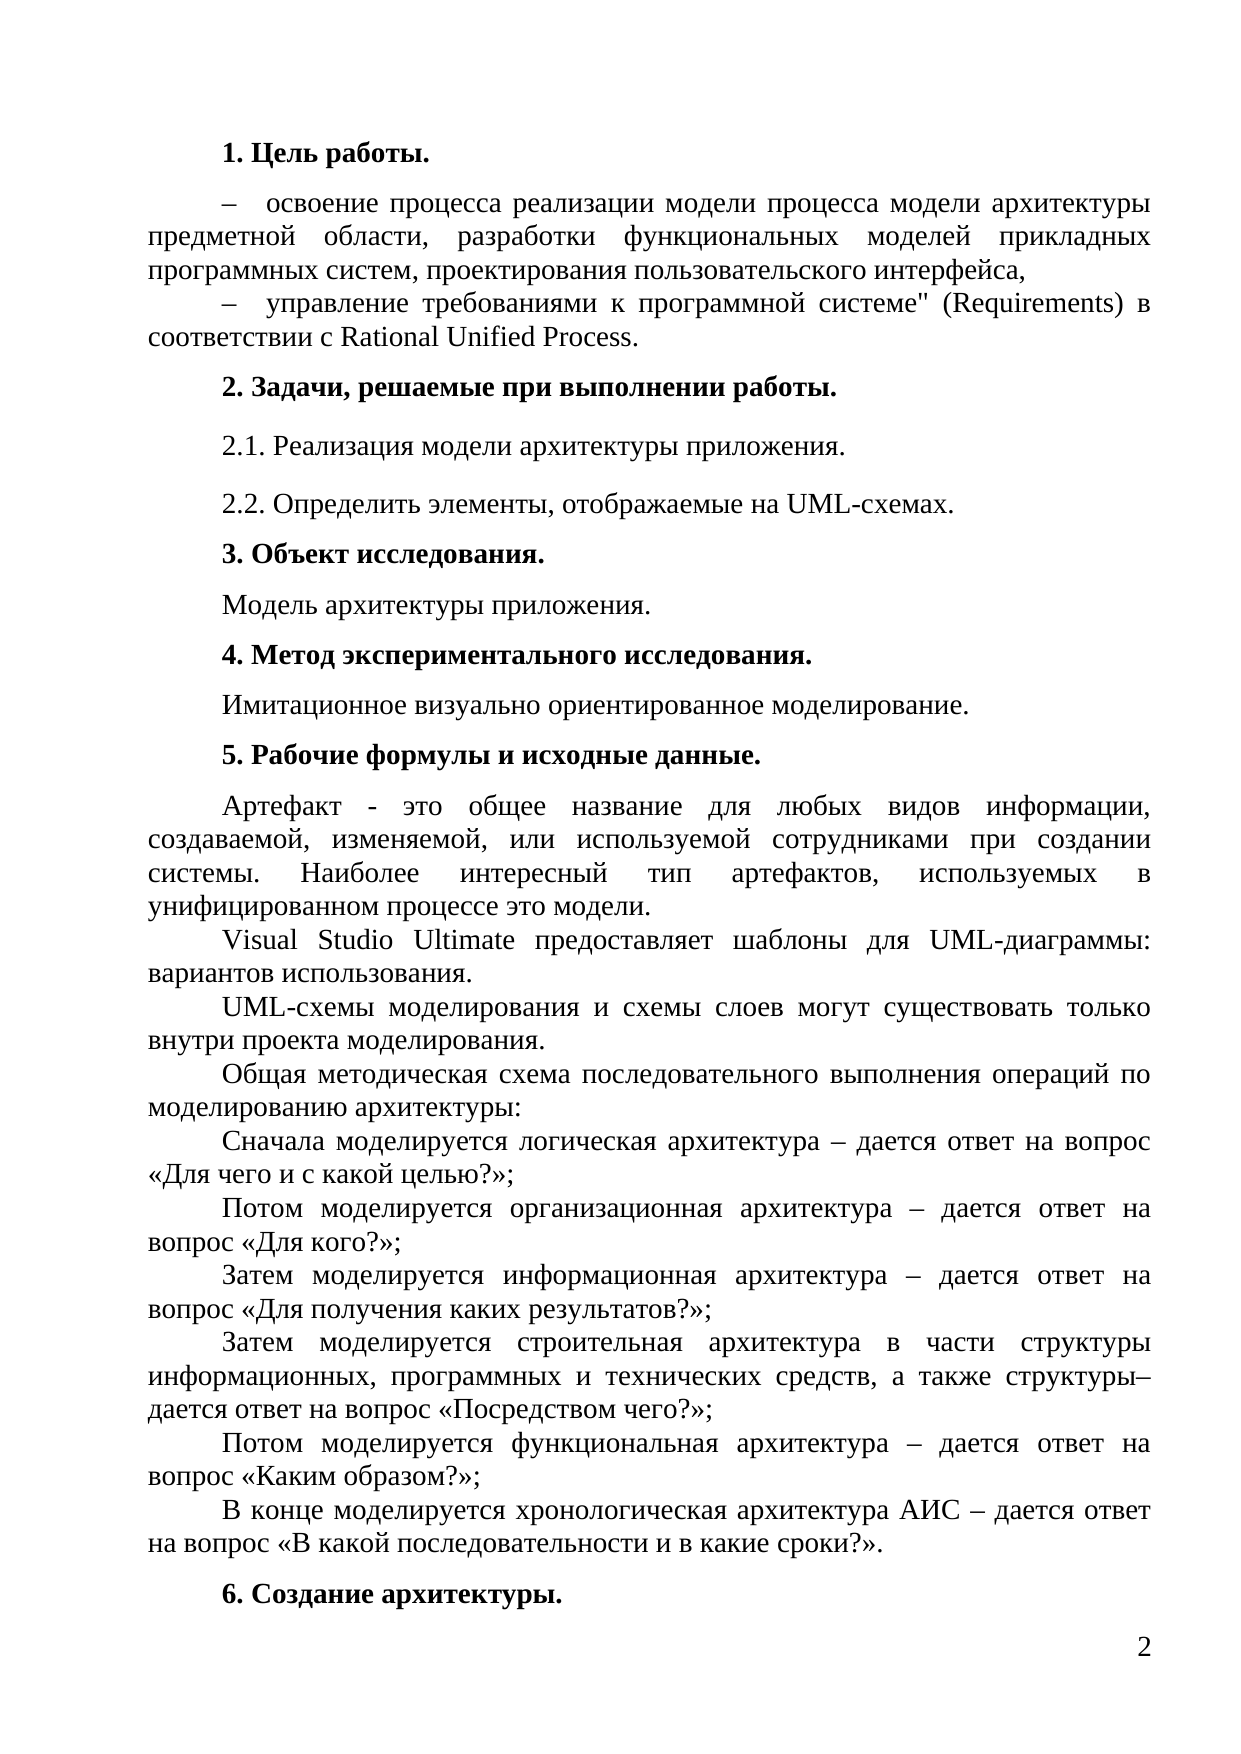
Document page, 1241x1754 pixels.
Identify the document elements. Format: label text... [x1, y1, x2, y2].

text В конце моделируется хронологическая архитектура АИС – дается ответ на вопрос «В какой последовательности и в какие сроки?». [148, 1492, 1152, 1559]
text Имитационное визуально ориентированное моделирование. [148, 687, 1152, 721]
subtitle Создание архитектуры. [148, 1576, 1152, 1609]
subtitle Объект исследования. [148, 537, 1152, 570]
text – управление требованиями к программной системе" (Requirements) в соответствии с Rational Unified Process. [148, 286, 1152, 353]
text Общая методическая схема последовательного выполнения операций по моделированию архитектуры: [148, 1056, 1152, 1123]
text Потом моделируется организационная архитектура – дается ответ на вопрос «Для кого?»; [148, 1190, 1152, 1257]
subtitle Определить элементы, отображаемые на UML-схемах. [148, 486, 1152, 520]
text – освоение процесса реализации модели процесса модели архитектуры предметной области, разработки функциональных моделей прикладных программных систем, проектирования пользовательского интерфейса, [148, 185, 1152, 286]
text Артефакт - это общее название для любых видов информации, создаваемой, изменяемой, или используемой сотрудниками при создании системы. Наиболее интересный тип артефактов, используемых в унифицированном процессе это модели. [148, 788, 1152, 922]
subtitle Цель работы. [148, 135, 1152, 168]
text Visual Studio Ultimate предоставляет шаблоны для UML-диаграммы: вариантов использования. [148, 922, 1152, 989]
text Сначала моделируется логическая архитектура – дается ответ на вопрос «Для чего и с какой целью?»; [148, 1123, 1152, 1190]
subtitle Задачи, решаемые при выполнении работы. [148, 369, 1152, 403]
text Модель архитектуры приложения. [148, 587, 1152, 620]
subtitle Метод экспериментального исследования. [148, 637, 1152, 671]
text Потом моделируется функциональная архитектура – дается ответ на вопрос «Каким образом?»; [148, 1425, 1152, 1492]
subtitle Рабочие формулы и исходные данные. [148, 737, 1152, 771]
text Затем моделируется информационная архитектура – дается ответ на вопрос «Для получения каких результатов?»; [148, 1257, 1152, 1324]
text Затем моделируется строительная архитектура в части структуры информационных, программных и технических средств, а также структуры– дается ответ на вопрос «Посредством чего?»; [148, 1324, 1152, 1425]
subtitle Реализация модели архитектуры приложения. [148, 428, 1152, 461]
text UML-схемы моделирования и схемы слоев могут существовать только внутри проекта моделирования. [148, 989, 1152, 1056]
